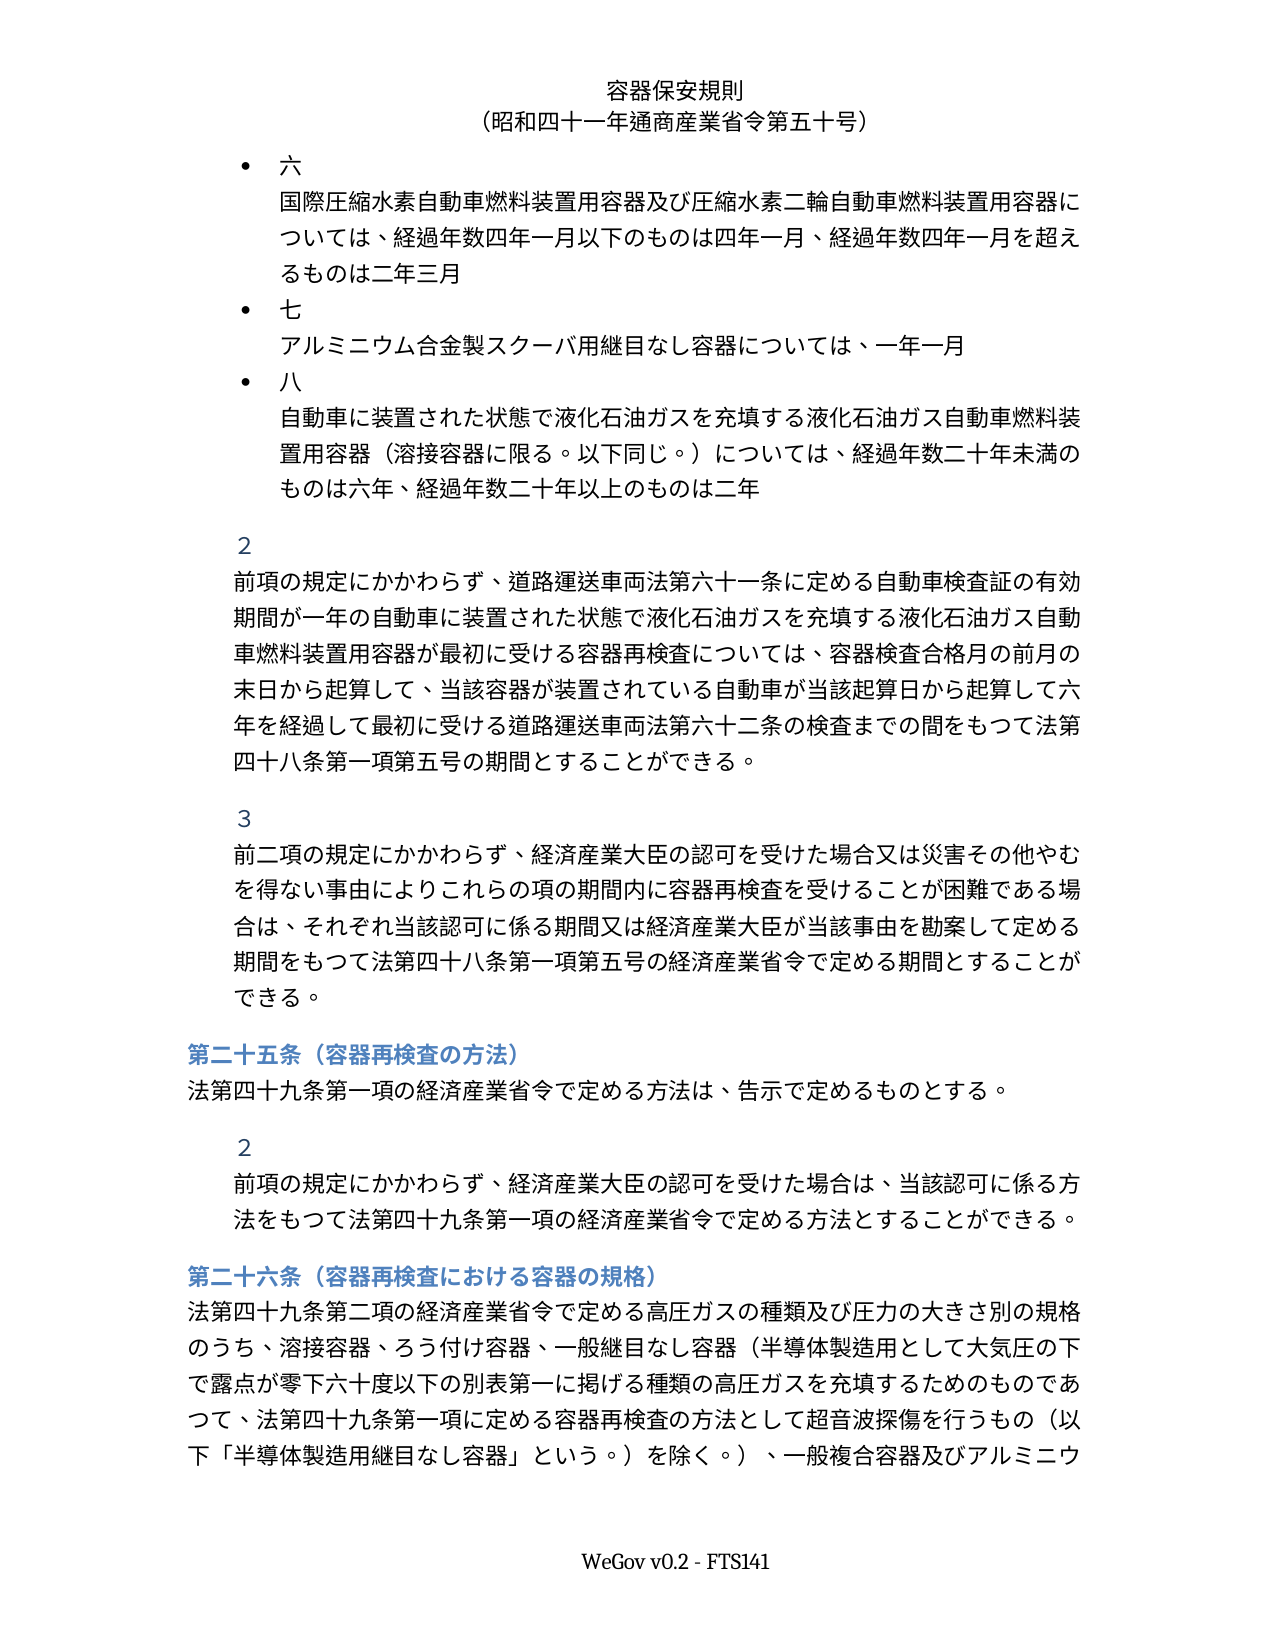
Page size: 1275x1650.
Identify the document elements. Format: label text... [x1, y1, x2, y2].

list 七 アルミニウム合金製スクーバ用継目なし容器については、一年一月 [242, 294, 1087, 361]
subtitle 第二十五条（容器再検査の方法） [187, 1039, 1087, 1070]
list 八 自動車に装置された状態で液化石油ガスを充填する液化石油ガス自動車燃料装置用容器（溶接容器に限る。以下同じ。）については、経過年数二十年未満のものは六年、経過年数二十年以上のものは二年 [242, 366, 1087, 505]
subtitle ２ [233, 1132, 1087, 1163]
subtitle ２ [233, 530, 1087, 561]
subtitle 第二十六条（容器再検査における容器の規格） [187, 1260, 1087, 1292]
text 前項の規定にかかわらず、道路運送車両法第六十一条に定める自動車検査証の有効期間が一年の自動車に装置された状態で液化石油ガスを充填する液化石油ガス自動車燃料装置用容器が最初に受ける容器再検査については、容器検査合格月の前月の末日から起算して、当該容器が装置されている自動車が当該起算日から起算して六年を経過して最初に受ける道路運送車両法第六十二条の検査までの間をもつて法第四十八条第一項第五号の期間とすることができる。 [233, 566, 1087, 777]
list 六 国際圧縮水素自動車燃料装置用容器及び圧縮水素二輪自動車燃料装置用容器については、経過年数四年一月以下のものは四年一月、経過年数四年一月を超えるものは二年三月 [242, 150, 1087, 289]
text 前項の規定にかかわらず、経済産業大臣の認可を受けた場合は、当該認可に係る方法をもつて法第四十九条第一項の経済産業省令で定める方法とすることができる。 [233, 1168, 1087, 1235]
text 前二項の規定にかかわらず、経済産業大臣の認可を受けた場合又は災害その他やむを得ない事由によりこれらの項の期間内に容器再検査を受けることが困難である場合は、それぞれ当該認可に係る期間又は経済産業大臣が当該事由を勘案して定める期間をもつて法第四十八条第一項第五号の経済産業省令で定める期間とすることができる。 [233, 838, 1087, 1013]
text 法第四十九条第一項の経済産業省令で定める方法は、告示で定めるものとする。 [187, 1075, 1087, 1106]
subtitle ３ [233, 803, 1087, 834]
